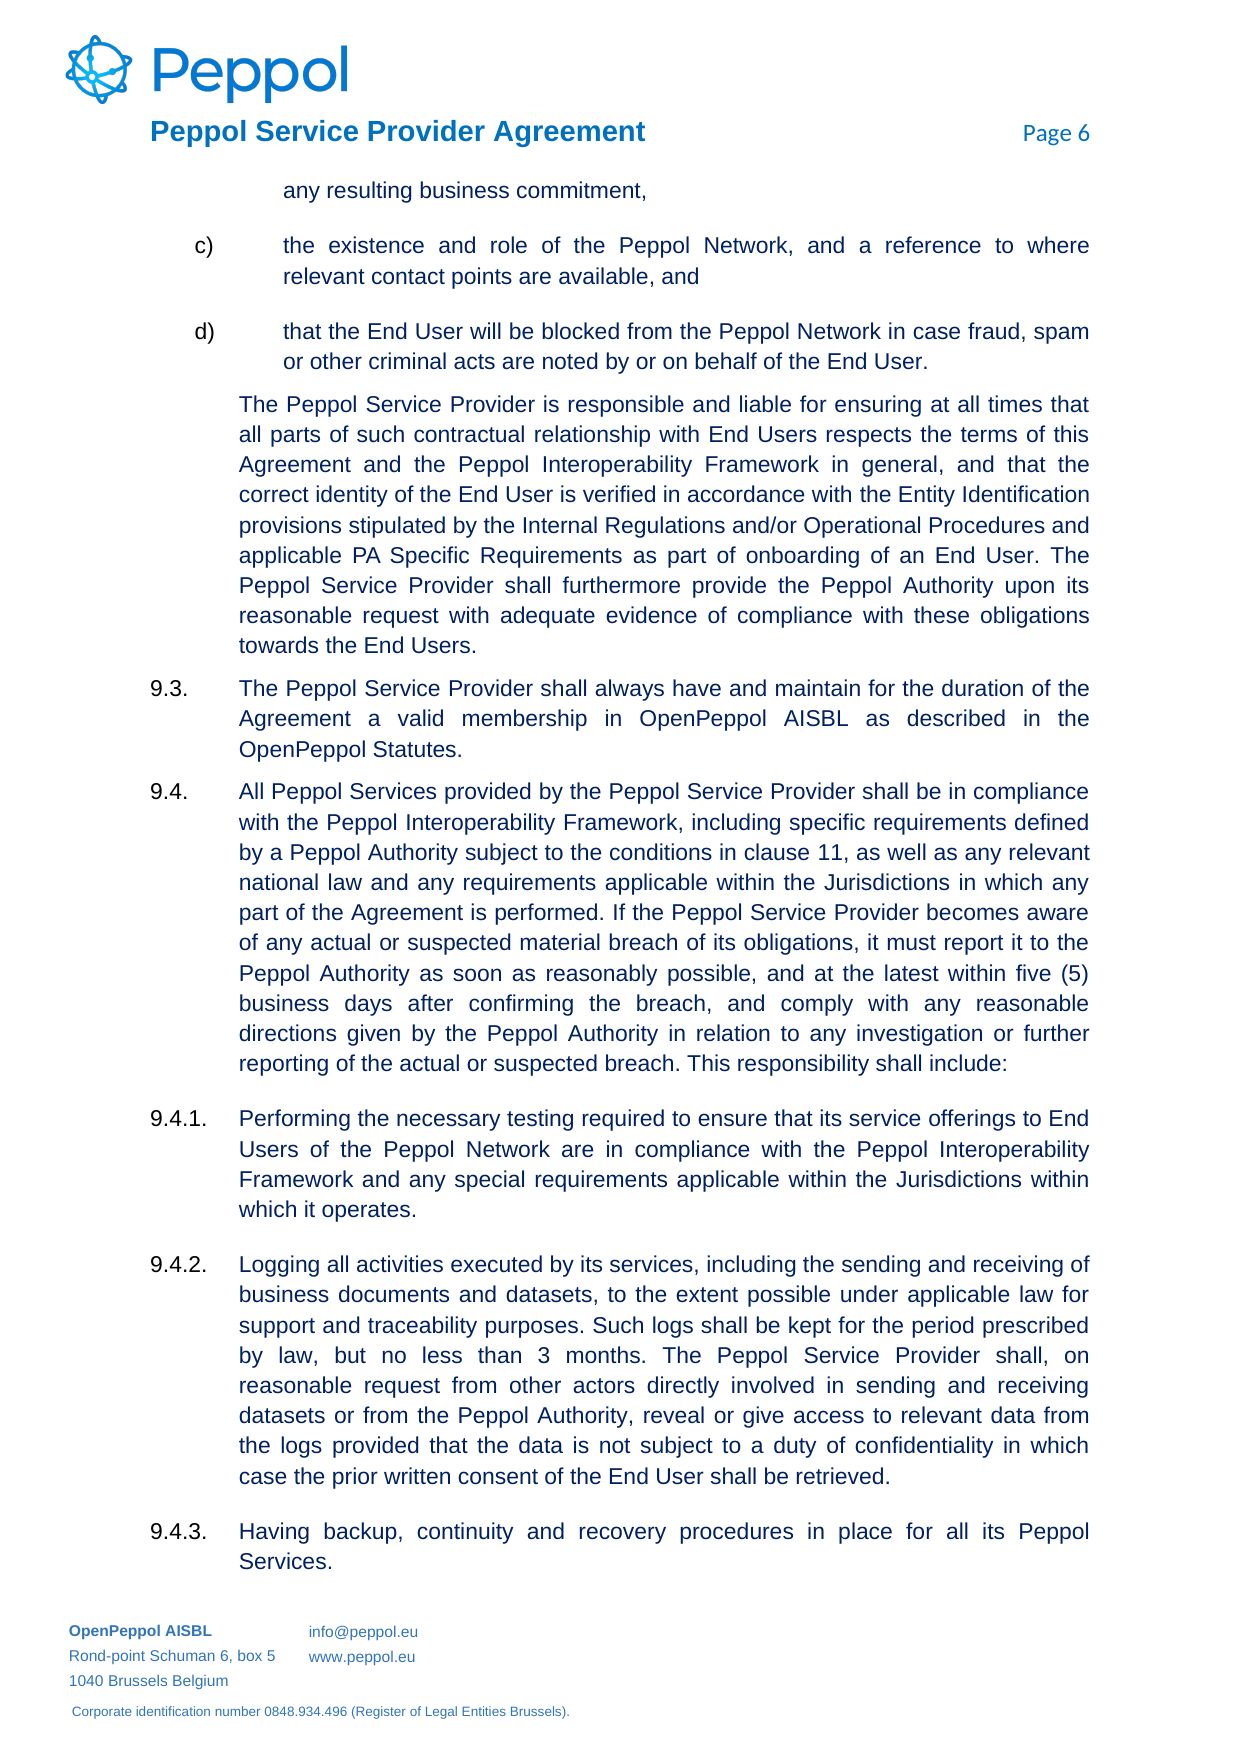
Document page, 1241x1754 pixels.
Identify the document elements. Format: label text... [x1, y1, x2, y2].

list The Peppol Service Provider is responsible and liable for ensuring at all times that all parts of such contractual relationship with End Users respects the terms of this Agreement and the Peppol Interoperability Framework in general, and that the correct identity of the End User is verified in accordance with the Entity Identification provisions stipulated by the Internal Regulations and/or Operational Procedures and applicable PA Specific Requirements as part of onboarding of an End User. The Peppol Service Provider shall furthermore provide the Peppol Authority upon its reasonable request with adequate evidence of compliance with these obligations towards the End Users. [239, 391, 1090, 659]
text All Peppol Services provided by the Peppol Service Provider shall be in compliance with the Peppol Interoperability Framework, including specific requirements defined by a Peppol Authority subject to the conditions in clause 11, as well as any relevant national law and any requirements applicable within the Jurisdictions in which any part of the Agreement is performed. If the Peppol Service Provider becomes aware of any actual or suspected material breach of its obligations, it must report it to the Peppol Authority as soon as reasonably possible, and at the latest within five (5) business days after confirming the breach, and comply with any reasonable directions given by the Peppol Authority in relation to any investigation or further reporting of the actual or suspected breach. This responsibility shall include: [150, 778, 1090, 1076]
picture [65, 35, 347, 104]
list the existence and role of the Peppol Network, and a reference to where relevant contact points are available, and [194, 232, 1090, 289]
text Logging all activities executed by its services, including the sending and receiving of business documents and datasets, to the extent possible under applicable law for support and traceability purposes. Such logs shall be kept for the period prescribed by law, but no less than 3 months. The Peppol Service Provider shall, on reasonable request from other actors directly involved in sending and receiving datasets or from the Peppol Authority, reveal or give access to relevant data from the logs provided that the data is not subject to a duty of confidentiality in which case the prior written consent of the End User shall be retrieved. [150, 1251, 1090, 1489]
list that the End User will be blocked from the Peppol Network in case fraud, spam or other criminal acts are noted by or on behalf of the End User. [194, 318, 1090, 374]
text Performing the necessary testing required to ensure that its service offerings to End Users of the Peppol Network are in compliance with the Peppol Interoperability Framework and any special requirements applicable within the Jurisdictions within which it operates. [150, 1105, 1090, 1222]
text The Peppol Service Provider shall always have and maintain for the duration of the Agreement a valid membership in OpenPeppol AISBL as described in the OpenPeppol Statutes. [150, 675, 1090, 762]
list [194, 177, 1090, 203]
text Having backup, continuity and recovery procedures in place for all its Peppol Services. [150, 1518, 1090, 1574]
